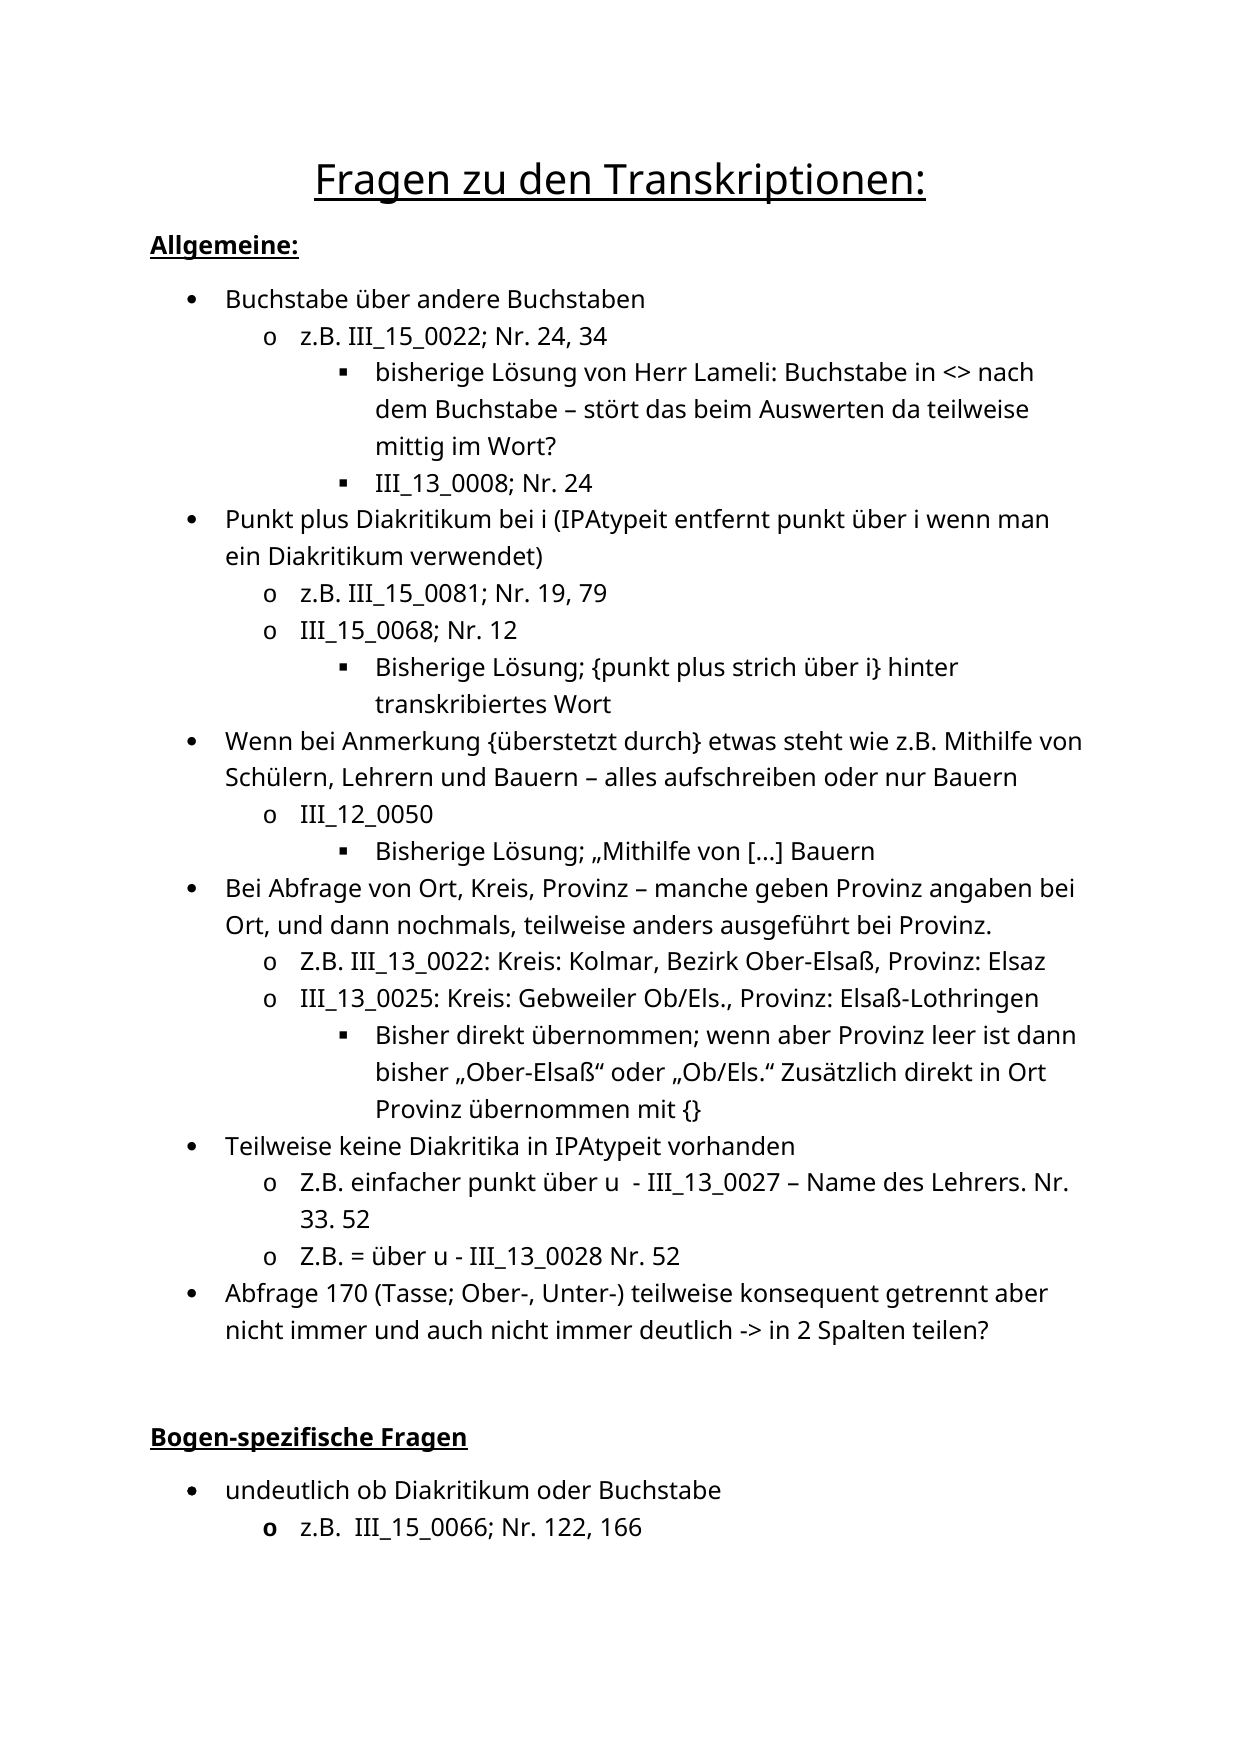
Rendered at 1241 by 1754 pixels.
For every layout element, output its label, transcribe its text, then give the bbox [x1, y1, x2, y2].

text Allgemeine: [150, 228, 1090, 262]
list Z.B. III_13_0022: Kreis: Kolmar, Bezirk Ober-Elsaß, Provinz: Elsaz [262, 944, 1090, 978]
text Fragen zu den Transkriptionen: [150, 150, 1090, 207]
list Z.B. = über u - III_13_0028 Nr. 52 [262, 1239, 1090, 1273]
list z.B. III_15_0066; Nr. 122, 166 [262, 1510, 1090, 1544]
list Bisherige Lösung; „Mithilfe von […] Bauern [337, 834, 1090, 868]
list Punkt plus Diakritikum bei i (IPAtypeit entfernt punkt über i wenn man ein Diakritikum verwendet) [187, 502, 1090, 573]
list Teilweise keine Diakritika in IPAtypeit vorhanden [187, 1128, 1090, 1162]
list bisherige Lösung von Herr Lameli: Buchstabe in <> nach dem Buchstabe – stört das beim Auswerten da teilweise mittig im Wort? [337, 355, 1090, 463]
list III_12_0050 [262, 797, 1090, 831]
list Bisherige Lösung; {punkt plus strich über i} hinter transkribiertes Wort [337, 650, 1090, 721]
list Bisher direkt übernommen; wenn aber Provinz leer ist dann bisher „Ober-Elsaß“ oder „Ob/Els.“ Zusätzlich direkt in Ort Provinz übernommen mit {} [337, 1018, 1090, 1126]
text Bogen-spezifische Fragen [150, 1419, 1090, 1453]
list Wenn bei Anmerkung {überstetzt durch} etwas steht wie z.B. Mithilfe von Schülern, Lehrern und Bauern – alles aufschreiben oder nur Bauern [187, 723, 1090, 794]
list z.B. III_15_0081; Nr. 19, 79 [262, 576, 1090, 610]
list undeutlich ob Diakritikum oder Buchstabe [187, 1473, 1090, 1507]
list III_13_0025: Kreis: Gebweiler Ob/Els., Provinz: Elsaß-Lothringen [262, 981, 1090, 1015]
list Buchstabe über andere Buchstaben [187, 281, 1090, 315]
list Z.B. einfacher punkt über u - III_13_0027 – Name des Lehrers. Nr. 33. 52 [262, 1165, 1090, 1236]
list III_13_0008; Nr. 24 [337, 465, 1090, 499]
list z.B. III_15_0022; Nr. 24, 34 [262, 318, 1090, 352]
list III_15_0068; Nr. 12 [262, 613, 1090, 647]
list Bei Abfrage von Ort, Kreis, Provinz – manche geben Provinz angaben bei Ort, und dann nochmals, teilweise anders ausgeführt bei Provinz. [187, 871, 1090, 941]
list Abfrage 170 (Tasse; Ober-, Unter-) teilweise konsequent getrennt aber nicht immer und auch nicht immer deutlich -> in 2 Spalten teilen? [187, 1276, 1090, 1347]
